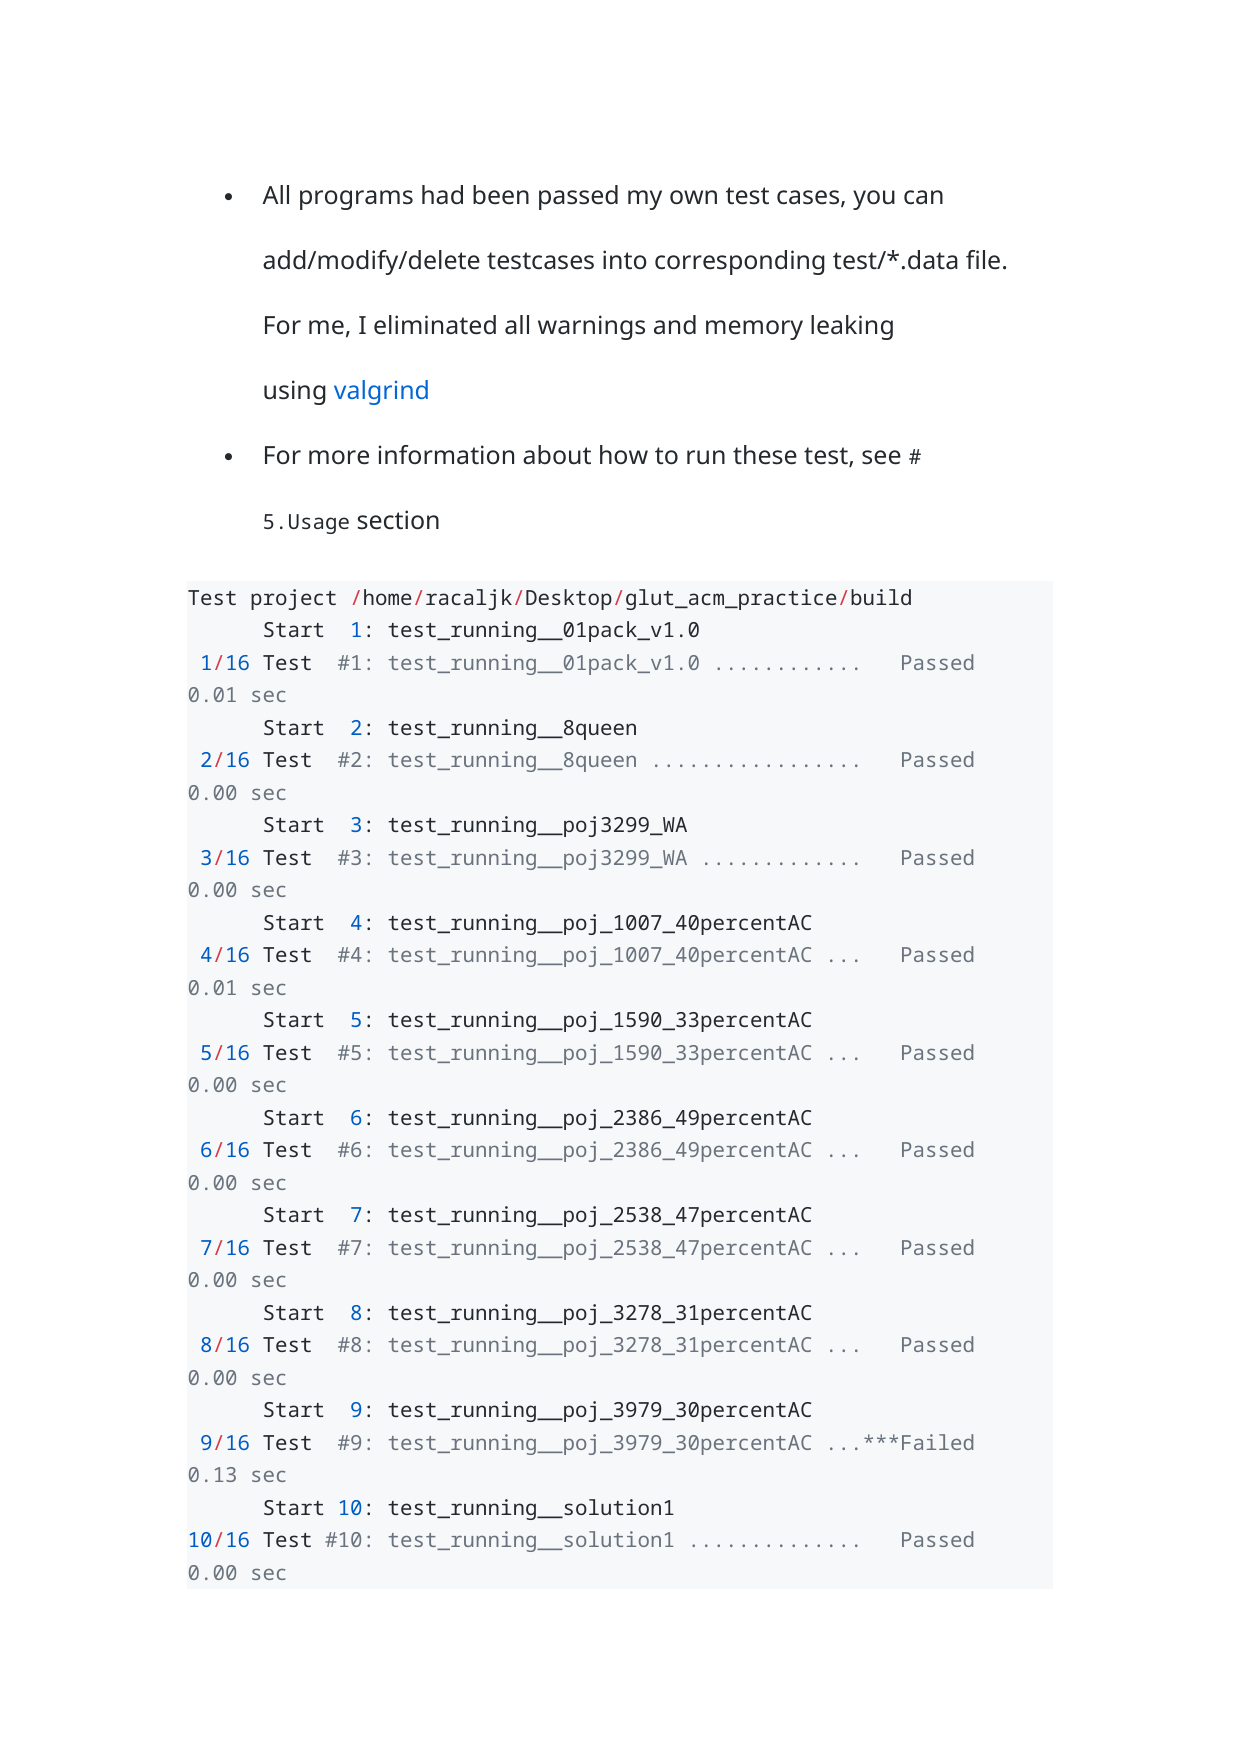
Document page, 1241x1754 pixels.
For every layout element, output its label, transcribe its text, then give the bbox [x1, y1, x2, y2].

text 1/16 Test #1: test_running__01pack_v1.0 ............ Passed 0.01 sec [187, 646, 1053, 711]
text Start 4: test_running__poj_1007_40percentAC [187, 906, 1053, 939]
text Start 8: test_running__poj_3278_31percentAC [187, 1296, 1053, 1329]
text 2/16 Test #2: test_running__8queen ................. Passed 0.00 sec [187, 744, 1053, 809]
text 3/16 Test #3: test_running__poj3299_WA ............. Passed 0.00 sec [187, 841, 1053, 906]
text Start 10: test_running__solution1 [187, 1491, 1053, 1524]
text Start 5: test_running__poj_1590_33percentAC [187, 1004, 1053, 1036]
text Start 2: test_running__8queen [187, 711, 1053, 744]
text 9/16 Test #9: test_running__poj_3979_30percentAC ...***Failed 0.13 sec [187, 1426, 1053, 1491]
text Start 7: test_running__poj_2538_47percentAC [187, 1199, 1053, 1231]
text Test project /home/racaljk/Desktop/glut_acm_practice/build [187, 581, 1053, 614]
list All programs had been passed my own test cases, you can add/modify/delete testcases into corresponding test/*.data file. For me, I eliminated all warnings and memory leaking using valgrind [225, 162, 1053, 422]
text 8/16 Test #8: test_running__poj_3278_31percentAC ... Passed 0.00 sec [187, 1329, 1053, 1394]
text 10/16 Test #10: test_running__solution1 .............. Passed 0.00 sec [187, 1524, 1053, 1589]
list For more information about how to run these test, see # 5.Usage section [225, 422, 1053, 552]
text Start 9: test_running__poj_3979_30percentAC [187, 1394, 1053, 1426]
text Start 3: test_running__poj3299_WA [187, 809, 1053, 841]
text Start 6: test_running__poj_2386_49percentAC [187, 1101, 1053, 1134]
text Start 1: test_running__01pack_v1.0 [187, 614, 1053, 646]
text 4/16 Test #4: test_running__poj_1007_40percentAC ... Passed 0.01 sec [187, 939, 1053, 1004]
text 7/16 Test #7: test_running__poj_2538_47percentAC ... Passed 0.00 sec [187, 1231, 1053, 1296]
text 5/16 Test #5: test_running__poj_1590_33percentAC ... Passed 0.00 sec [187, 1036, 1053, 1101]
text 6/16 Test #6: test_running__poj_2386_49percentAC ... Passed 0.00 sec [187, 1134, 1053, 1199]
